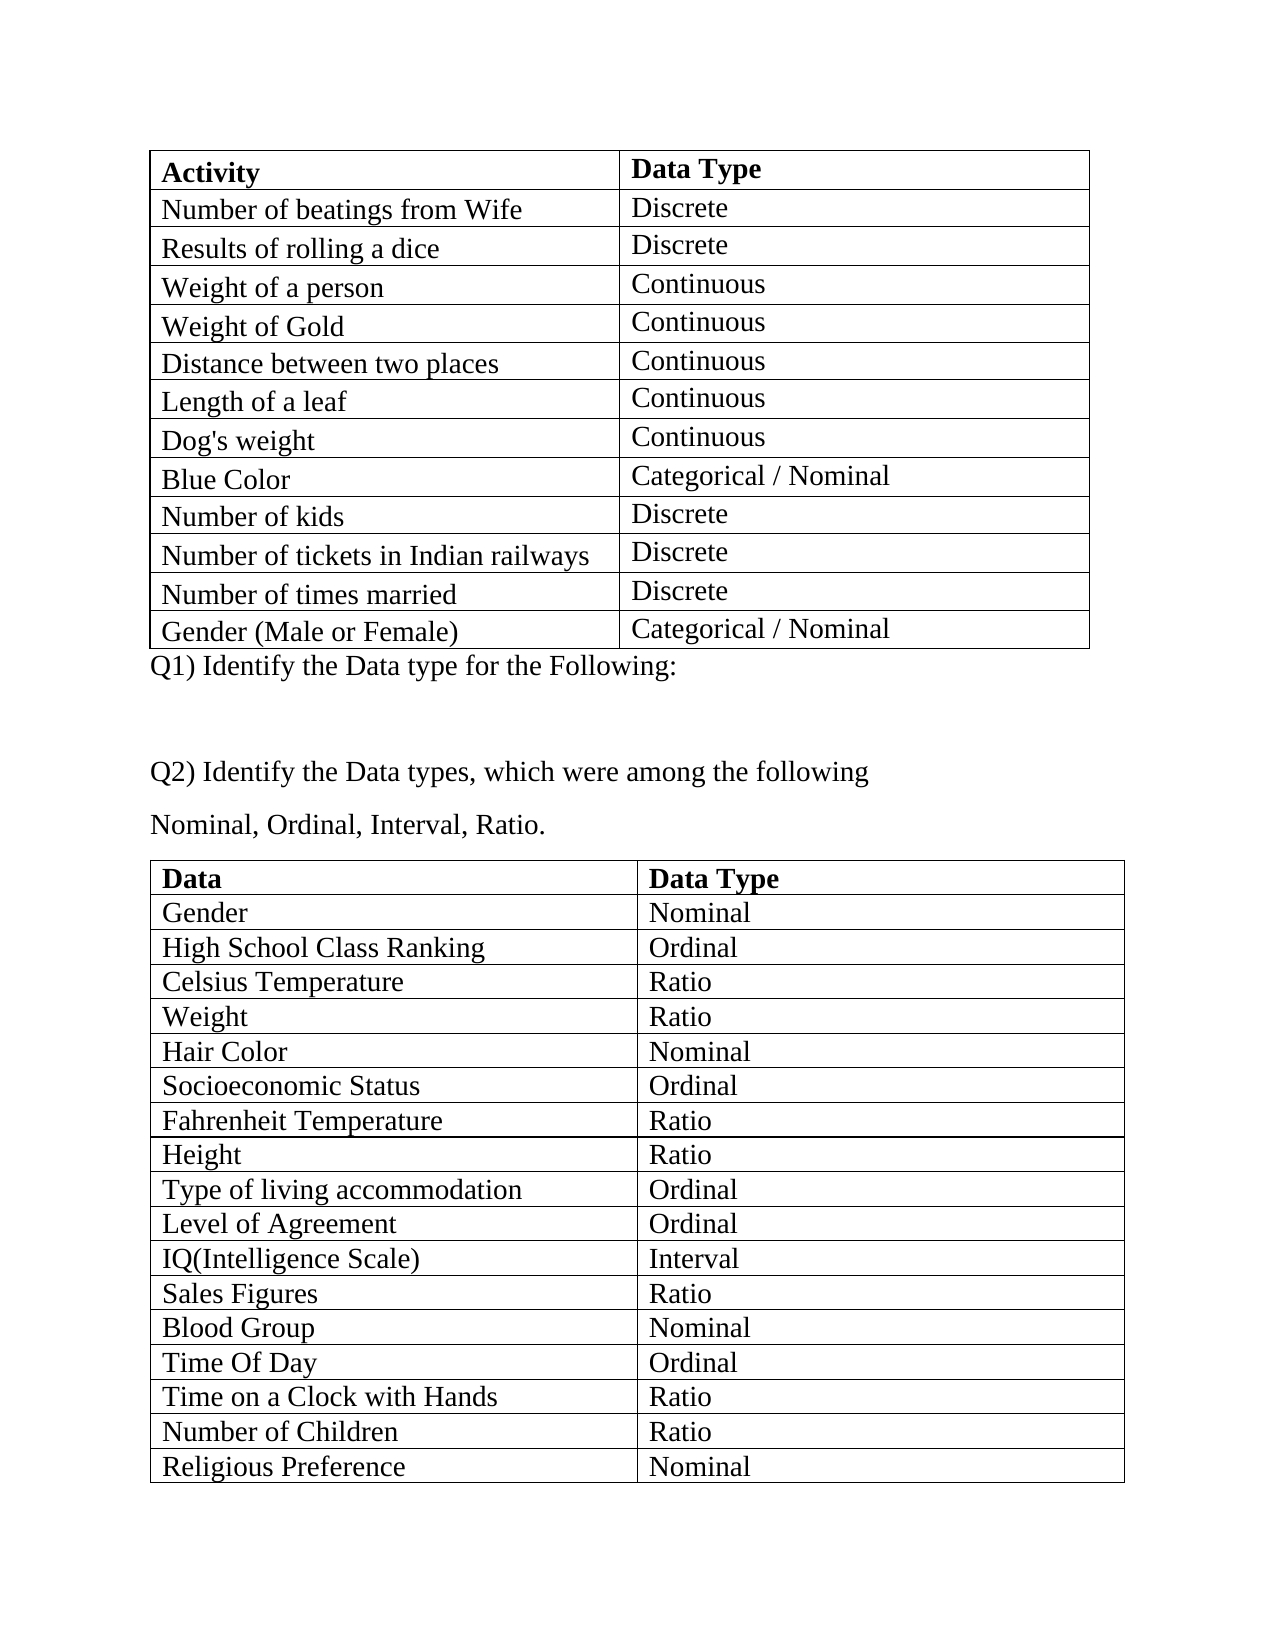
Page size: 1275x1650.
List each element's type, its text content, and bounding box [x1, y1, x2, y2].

table_cell Blue Color [151, 458, 619, 496]
table_cell Discrete [620, 497, 1089, 533]
table_cell Discrete [620, 534, 1089, 572]
table_cell Discrete [620, 190, 1089, 226]
table_header Data [151, 861, 637, 894]
table_cell Nominal [638, 1034, 1124, 1067]
table_header Data Type [620, 151, 1089, 189]
table_cell Sales Figures [151, 1276, 637, 1309]
table_cell Categorical / Nominal [620, 611, 1089, 647]
table_cell Discrete [620, 573, 1089, 610]
table_cell Gender [151, 895, 637, 929]
table_cell Dog's weight [151, 419, 619, 457]
table_cell Number of Children [151, 1414, 637, 1448]
table_cell Height [151, 1138, 637, 1171]
table_cell Fahrenheit Temperature [151, 1103, 637, 1136]
table_cell IQ(Intelligence Scale) [151, 1241, 637, 1275]
table_header Activity [151, 151, 619, 189]
table_cell Ordinal [638, 1068, 1124, 1102]
table_cell Time on a Clock with Hands [151, 1380, 637, 1413]
table_cell Categorical / Nominal [620, 458, 1089, 496]
table_cell Gender (Male or Female) [151, 611, 619, 647]
table_cell Nominal [638, 1449, 1124, 1482]
table_cell High School Class Ranking [151, 930, 637, 963]
table_cell Time Of Day [151, 1345, 637, 1378]
table_cell Number of tickets in Indian railways [151, 534, 619, 572]
table_cell Weight of a person [151, 266, 619, 303]
table_cell Number of beatings from Wife [151, 190, 619, 226]
table_cell Number of kids [151, 497, 619, 533]
table_cell Ratio [638, 1414, 1124, 1448]
table_cell Number of times married [151, 573, 619, 610]
table_cell Ordinal [638, 1345, 1124, 1378]
table_cell Ratio [638, 1276, 1124, 1309]
table_cell Results of rolling a dice [151, 227, 619, 265]
table_cell Ordinal [638, 1172, 1124, 1206]
table_cell Ratio [638, 999, 1124, 1033]
table_cell Interval [638, 1241, 1124, 1275]
table_cell Distance between two places [151, 343, 619, 379]
table_cell Ordinal [638, 1207, 1124, 1240]
text Nominal, Ordinal, Interval, Ratio. [150, 807, 1125, 841]
table_cell Nominal [638, 1310, 1124, 1344]
table_cell Socioeconomic Status [151, 1068, 637, 1102]
table_cell Continuous [620, 343, 1089, 379]
table_cell Continuous [620, 305, 1089, 342]
table_header Data Type [638, 861, 1124, 894]
table_cell Discrete [620, 227, 1089, 265]
table_cell Ratio [638, 1103, 1124, 1136]
table_cell Continuous [620, 380, 1089, 418]
table_cell Ratio [638, 1138, 1124, 1171]
table_cell Level of Agreement [151, 1207, 637, 1240]
table_cell Continuous [620, 419, 1089, 457]
table_cell Type of living accommodation [151, 1172, 637, 1206]
text Q1) Identify the Data type for the Following: [150, 648, 1125, 682]
table_cell Ratio [638, 965, 1124, 998]
table_cell Blood Group [151, 1310, 637, 1344]
table_cell Continuous [620, 266, 1089, 303]
table_cell Hair Color [151, 1034, 637, 1067]
table_cell Ratio [638, 1380, 1124, 1413]
table_cell Weight of Gold [151, 305, 619, 342]
table_cell Celsius Temperature [151, 965, 637, 998]
table_cell Nominal [638, 895, 1124, 929]
table_cell Length of a leaf [151, 380, 619, 418]
text Q2) Identify the Data types, which were among the following [150, 754, 1125, 788]
table_cell Weight [151, 999, 637, 1033]
table_cell Ordinal [638, 930, 1124, 963]
table_cell Religious Preference [151, 1449, 637, 1482]
